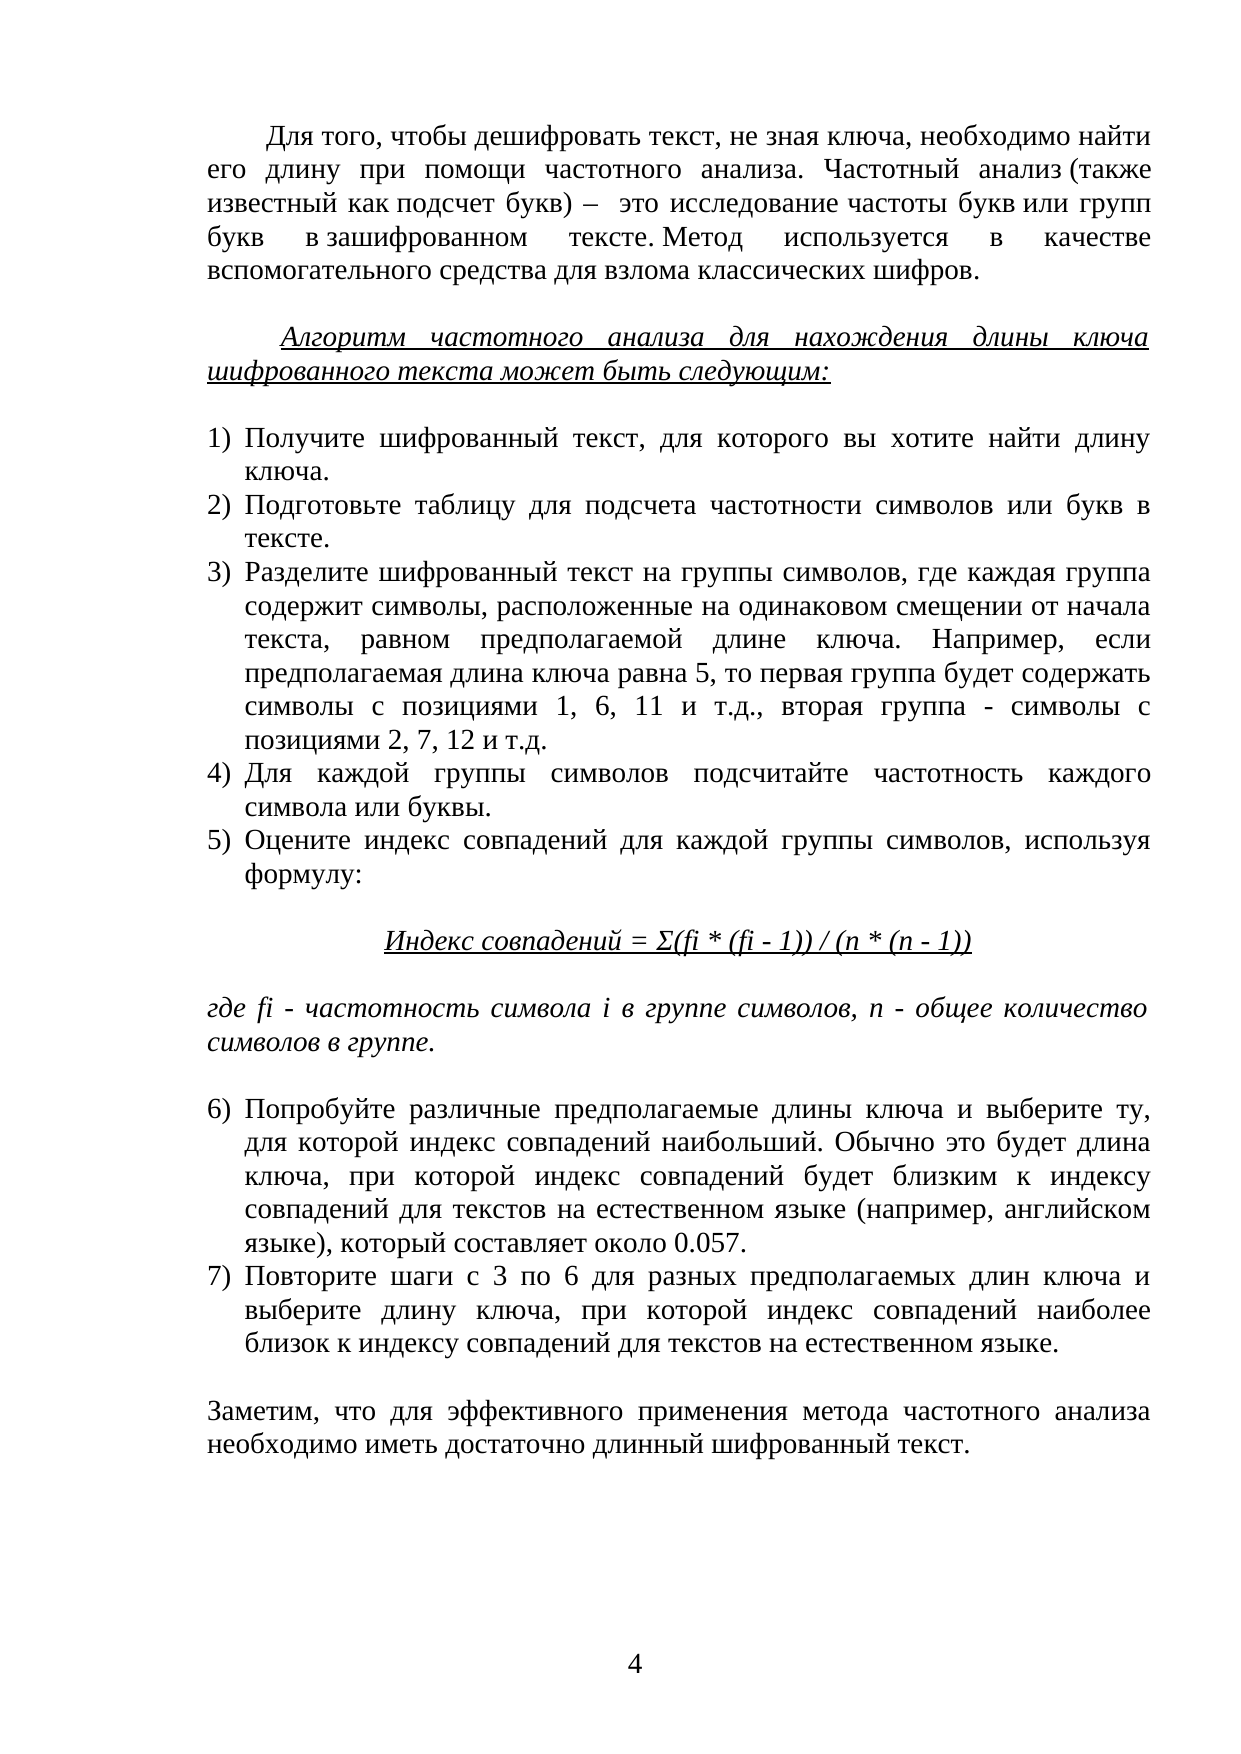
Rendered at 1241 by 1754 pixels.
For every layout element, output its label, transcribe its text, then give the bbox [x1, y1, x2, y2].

list Попробуйте различные предполагаемые длины ключа и выберите ту, для которой индекс совпадений наибольший. Обычно это будет длина ключа, при которой индекс совпадений будет близким к индексу совпадений для текстов на естественном языке (например, английском языке), который составляет около 0.057. [207, 1091, 1152, 1258]
list Для каждой группы символов подсчитайте частотность каждого символа или буквы. [207, 755, 1152, 822]
list Повторите шаги с 3 по 6 для разных предполагаемых длин ключа и выберите длину ключа, при которой индекс совпадений наиболее близок к индексу совпадений для текстов на естественном языке. [207, 1258, 1152, 1359]
text Индекс совпадений = Σ(fi * (fi - 1)) / (n * (n - 1)) [207, 923, 1152, 957]
text Алгоритм частотного анализа для нахождения длины ключа шифрованного текста может быть следующим: [207, 319, 1152, 386]
list Разделите шифрованный текст на группы символов, где каждая группа содержит символы, расположенные на одинаковом смещении от начала текста, равном предполагаемой длине ключа. Например, если предполагаемая длина ключа равна 5, то первая группа будет содержать символы с позициями 1, 6, 11 и т.д., вторая группа - символы с позициями 2, 7, 12 и т.д. [207, 554, 1152, 755]
text где fi - частотность символа i в группе символов, n - общее количество символов в группе. [207, 990, 1152, 1057]
list Получите шифрованный текст, для которого вы хотите найти длину ключа. [207, 420, 1152, 487]
text Заметим, что для эффективного применения метода частотного анализа необходимо иметь достаточно длинный шифрованный текст. [207, 1393, 1152, 1460]
text Для того, чтобы дешифровать текст, не зная ключа, необходимо найти его длину при помощи частотного анализа. Частотный анализ (также известный как подсчет букв) – это исследование частоты букв или групп букв в зашифрованном тексте. Метод используется в качестве вспомогательного средства для взлома классических шифров. [207, 118, 1152, 286]
list Подготовьте таблицу для подсчета частотности символов или букв в тексте. [207, 487, 1152, 554]
list Оцените индекс совпадений для каждой группы символов, используя формулу: [207, 822, 1152, 889]
